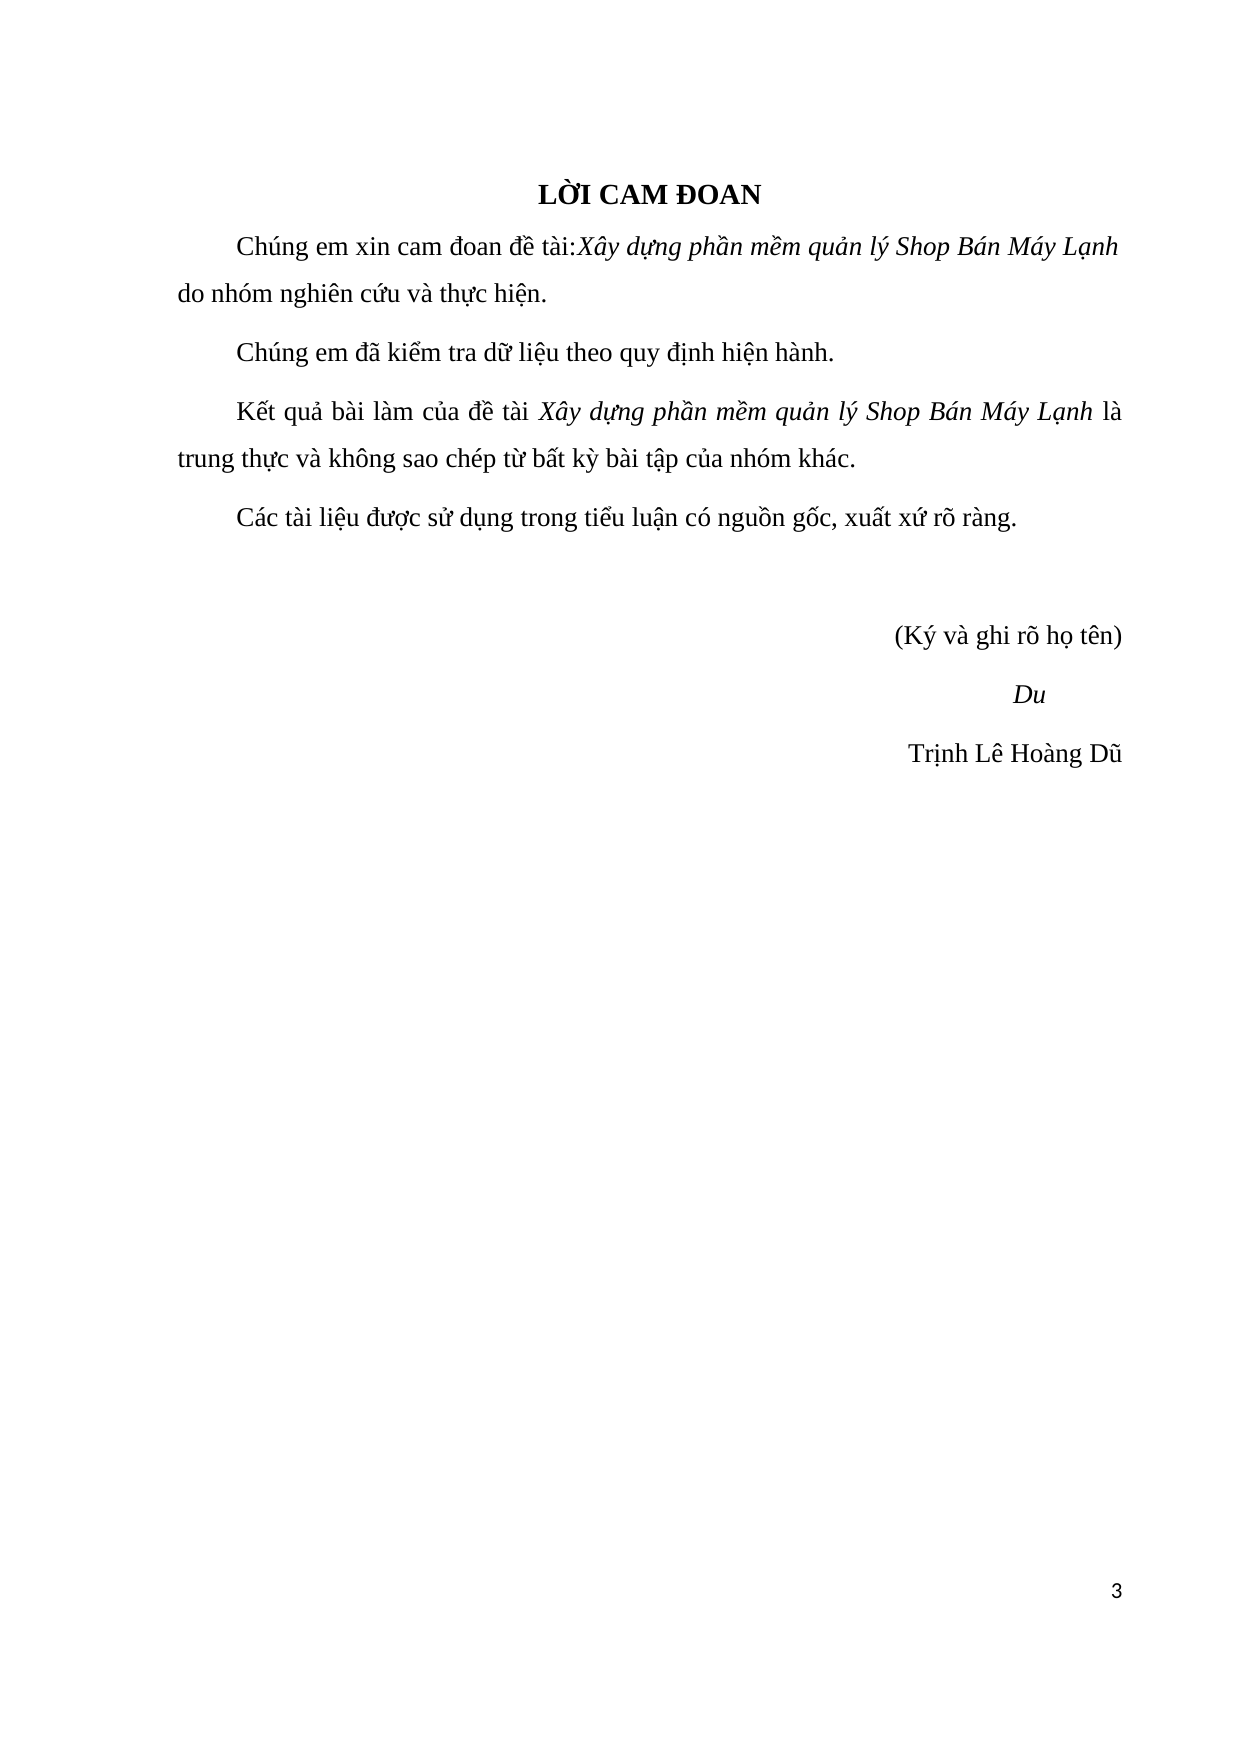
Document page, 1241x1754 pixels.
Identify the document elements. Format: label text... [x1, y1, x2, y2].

text Kết quả bài làm của đề tài Xây dựng phần mềm quản lý Shop Bán Máy Lạnh là trung thực và không sao chép từ bất kỳ bài tập của nhóm khác. [177, 395, 1122, 473]
text (Ký và ghi rõ họ tên) [177, 619, 1122, 650]
text Chúng em đã kiểm tra dữ liệu theo quy định hiện hành. [177, 336, 1122, 367]
text Trịnh Lê Hoàng Dũ [177, 737, 1122, 769]
text LỜI CAM ĐOAN [177, 177, 1122, 211]
text Các tài liệu được sử dụng trong tiểu luận có nguồn gốc, xuất xứ rõ ràng. [177, 501, 1122, 532]
text Chúng em xin cam đoan đề tài:Xây dựng phần mềm quản lý Shop Bán Máy Lạnh do nhóm nghiên cứu và thực hiện. [177, 230, 1122, 308]
text Du [177, 678, 1048, 709]
